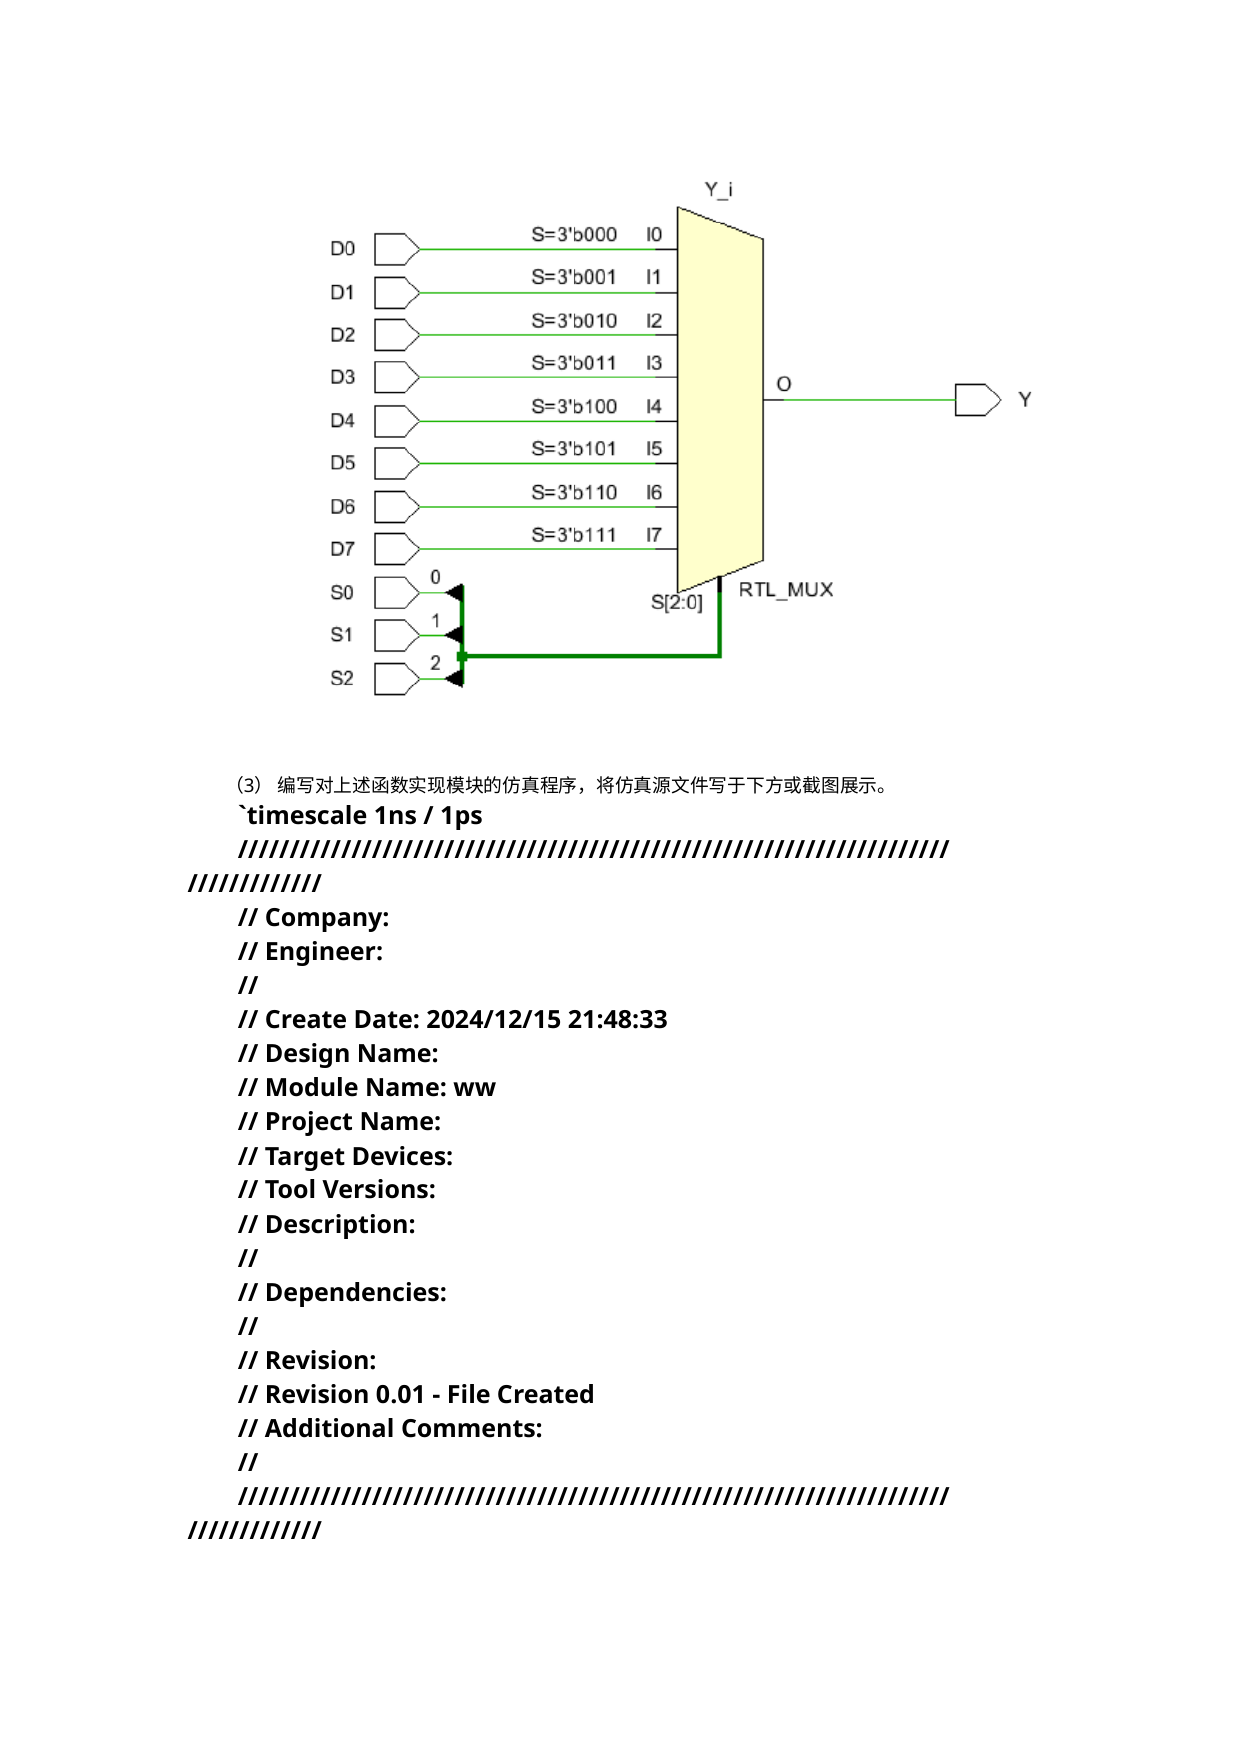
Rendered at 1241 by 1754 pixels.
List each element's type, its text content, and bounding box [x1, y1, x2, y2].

text // Revision: [187, 1342, 954, 1377]
text // Additional Comments: [187, 1411, 954, 1445]
text // Description: [187, 1206, 954, 1240]
text // Engineer: [187, 934, 954, 968]
picture [225, 162, 1091, 700]
text // [187, 1308, 954, 1342]
text // Project Name: [187, 1104, 954, 1138]
text // Tool Versions: [187, 1172, 954, 1206]
text // Dependencies: [187, 1274, 954, 1308]
text `timescale 1ns / 1ps [187, 797, 954, 832]
text // Design Name: [187, 1036, 954, 1070]
text // Revision 0.01 - File Created [187, 1377, 954, 1411]
text // Create Date: 2024/12/15 21:48:33 [187, 1002, 954, 1036]
text // Company: [187, 900, 954, 934]
text ////////////////////////////////////////////////////////////////////////////////// [187, 1479, 954, 1547]
text // [187, 968, 954, 1002]
text （3） 编写对上述函数实现模块的仿真程序，将仿真源文件写于下方或截图展示。 [187, 765, 954, 797]
text ////////////////////////////////////////////////////////////////////////////////// [187, 832, 954, 900]
text // [187, 1445, 954, 1479]
text // [187, 1240, 954, 1274]
text // Module Name: ww [187, 1070, 954, 1104]
text // Target Devices: [187, 1138, 954, 1172]
